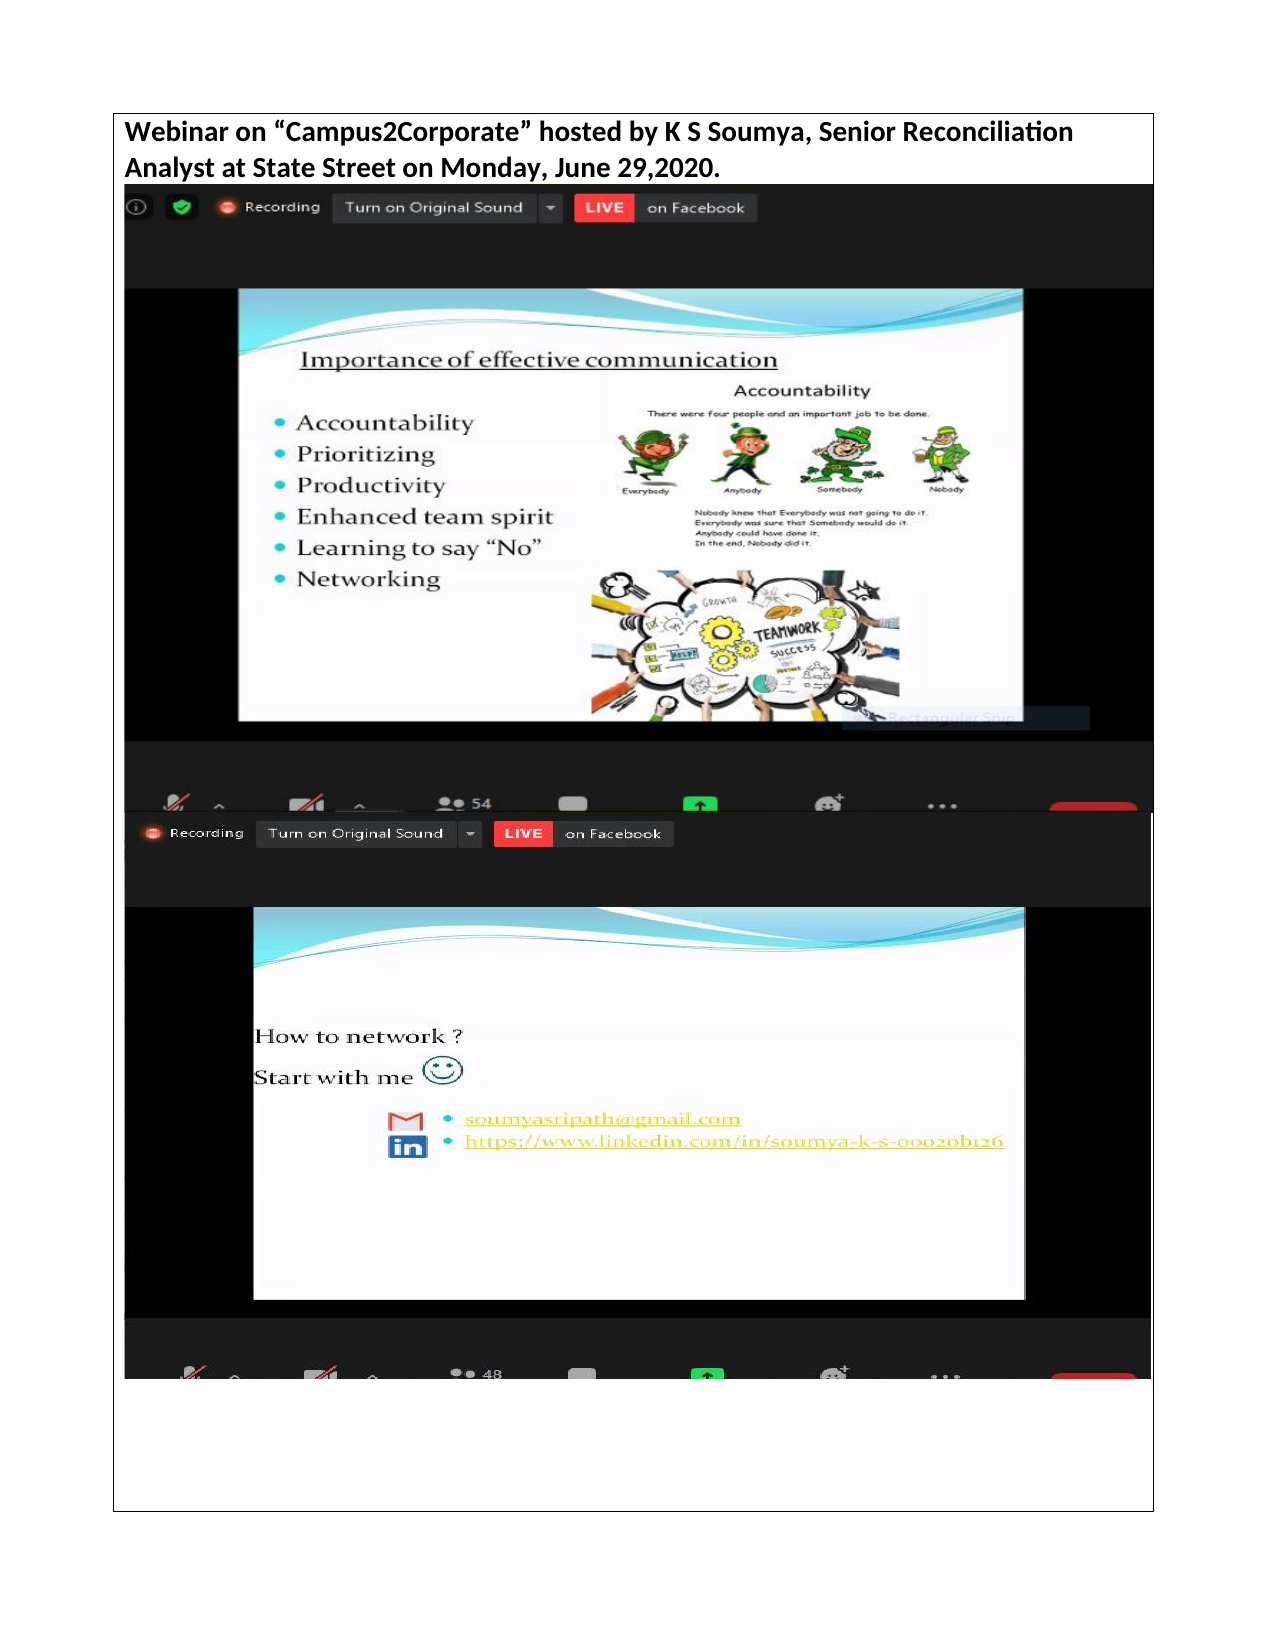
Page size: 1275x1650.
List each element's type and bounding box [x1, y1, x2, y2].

picture [124, 184, 1154, 1379]
table_cell [114, 114, 1153, 1511]
